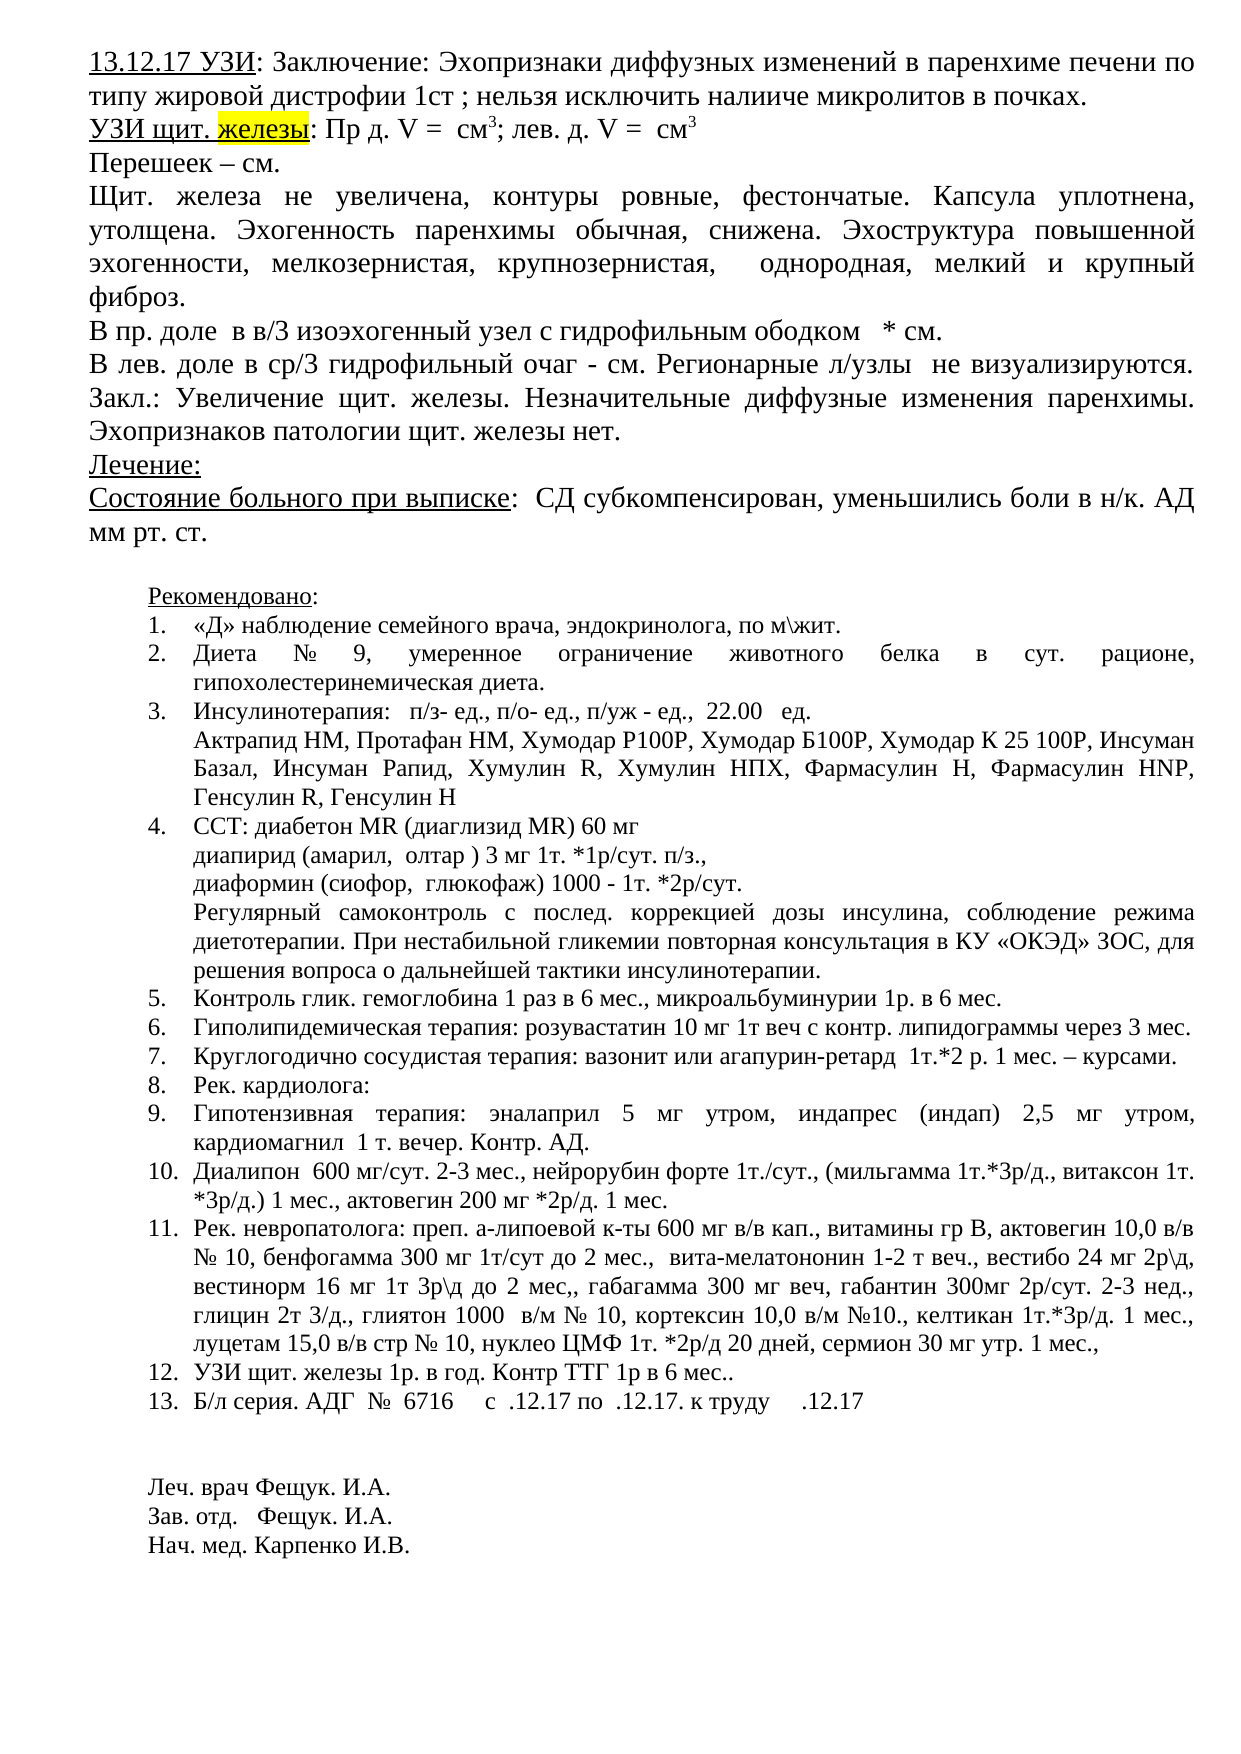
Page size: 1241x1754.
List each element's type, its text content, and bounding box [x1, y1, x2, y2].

list эналаприл 5 мг утром, индапрес (индап) 2,5 мг утром, кардиомагнил 1 т. вечер. Контр. АД. [148, 1098, 1196, 1156]
list Рек. невропатолога: преп. а-липоевой к-ты 600 мг в/в кап., витамины гр В, актовегин 10,0 в/в № 10, бенфогамма 300 мг 1т/сут до 2 мес., вита-мелатононин 1-2 т веч., вестибо 24 мг 2р\д, вестинорм 16 мг 1т 3р\д до 2 мес,, габагамма 300 мг веч, габантин 300мг 2р/сут. 2-3 нед., глицин 2т 3/д., глиятон 1000 в/м № 10, кортексин 10,0 в/м №10., келтикан 1т.*3р/д. 1 мес., луцетам 15,0 в/в стр № 10, нуклео ЦМФ 1т. *2р/д 20 дней, сермион 30 мг утр. 1 мес., [148, 1213, 1196, 1357]
list Б/л серия. АДГ № 6716 с .12.17 по .12.17. к труду .12.17 [148, 1386, 1196, 1415]
list «Д» наблюдение семейного врача, эндокринолога, по м\жит. [148, 610, 1196, 638]
text 13.12.17 УЗИ: Заключение: Эхопризнаки диффузных изменений в паренхиме печени по типу жировой дистрофии 1ст ; нельзя исключить налииче микролитов в почках. [89, 44, 1196, 111]
text Лечение: [89, 447, 1196, 480]
list 600 мг/сут. 2-3 мес., нейрорубин форте 1т./сут., (мильгамма 1т.*3р/д., витаксон 1т. *3р/д.) 1 мес., актовегин 200 мг *2р/д. 1 мес. [148, 1156, 1196, 1213]
text диаформин (сиофор, глюкофаж) 1000 - 1т. *2р/сут. [193, 868, 1196, 897]
list Круглогодично сосудистая терапия: вазонит или агапурин-ретард 1т.*2 р. 1 мес. – курсами. [148, 1041, 1196, 1070]
text Леч. врач [148, 1472, 1196, 1501]
list Рек. кардиолога: [148, 1070, 1196, 1098]
list УЗИ щит. железы 1р. в год. Контр ТТГ 1р в 6 мес.. [148, 1357, 1196, 1386]
list Диета № 9, умеренное ограничение животного белка в сут. рационе, гипохолестеринемическая диета. [148, 638, 1196, 696]
text Состояние больного при выписке: СД субкомпенсирован, уменьшились боли в н/к. АД мм рт. ст. [89, 480, 1196, 547]
list ССТ: диабетон МR (диаглизид МR) 60 мг [148, 811, 1196, 840]
text УЗИ щит. железы: Пр д. V = см3; лев. д. V = см3 [89, 111, 218, 140]
text Регулярный самоконтроль с послед. коррекцией дозы инсулина, соблюдение режима диетотерапии. При нестабильной гликемии повторная консультация в КУ «ОКЭД» ЗОС, для решения вопроса о дальнейшей тактики инсулинотерапии. [193, 897, 1196, 983]
text Нач. мед. Карпенко И.В. [148, 1530, 1196, 1558]
text УЗИ щит. железы: Пр д. V = см3; лев. д. V = см3 [309, 111, 1196, 145]
text Актрапид НМ, Протафан НМ, Хумодар Р100Р, Хумодар Б100Р, Хумодар К 25 100Р, Инсуман Базал, Инсуман Рапид, Хумулин R, Хумулин НПХ, Фармасулин Н, Фармасулин НNР, Генсулин R, Генсулин Н [193, 725, 1196, 811]
text В пр. доле в в/3 изоэхогенный узел с гидрофильным ободком * см. [89, 313, 1196, 346]
text Перешеек – см. [89, 145, 1196, 178]
text Щит. железа не увеличена, контуры ровные, фестончатые. Капсула уплотнена, утолщена. Эхогенность паренхимы обычная, снижена. Эхоструктура повышенной эхогенности, мелкозернистая, крупнозернистая, однородная, мелкий и крупный фиброз. [89, 178, 1196, 313]
list Гиполипидемическая терапия: розувастатин 10 мг 1т веч с контр. липидограммы через 3 мес. [148, 1012, 1196, 1041]
text Рекомендовано: [148, 581, 1196, 610]
text В лев. доле в ср/3 гидрофильный очаг - см. Регионарные л/узлы не визуализируются. Закл.: щит. железы. Незначительные диффузные изменения паренхимы. Эхопризнаков патологии щит. железы нет. [89, 346, 1196, 447]
list Инсулинотерапия: п/з- ед., п/о- ед., п/уж - ед., 22.00 ед. [148, 696, 1196, 725]
text диапирид (амарил, олтар ) 3 мг 1т. *1р/сут. п/з., [193, 840, 1196, 868]
list Контроль глик. гемоглобина 1 раз в 6 мес., 1р. в 6 мес. [148, 983, 1196, 1012]
